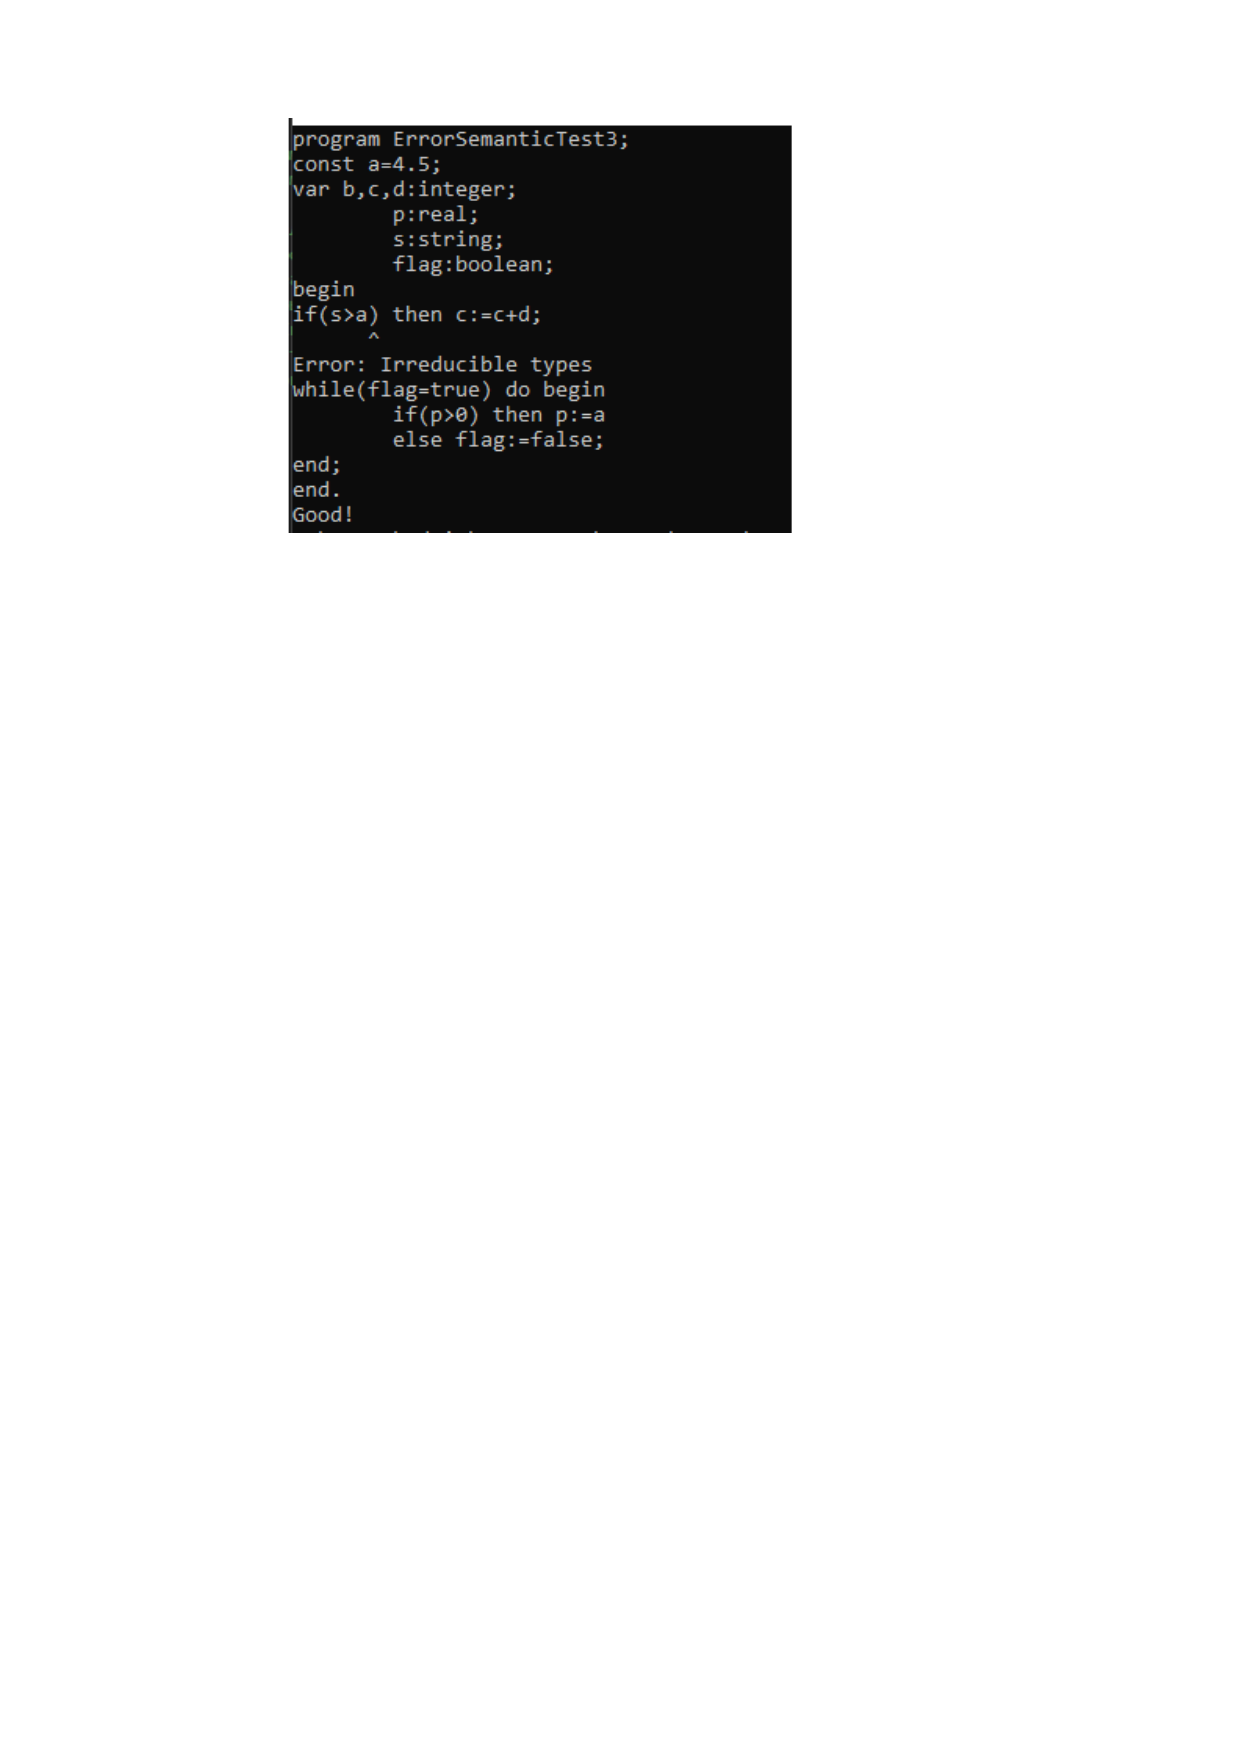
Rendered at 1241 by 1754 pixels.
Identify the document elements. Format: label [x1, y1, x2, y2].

picture [288, 118, 792, 533]
